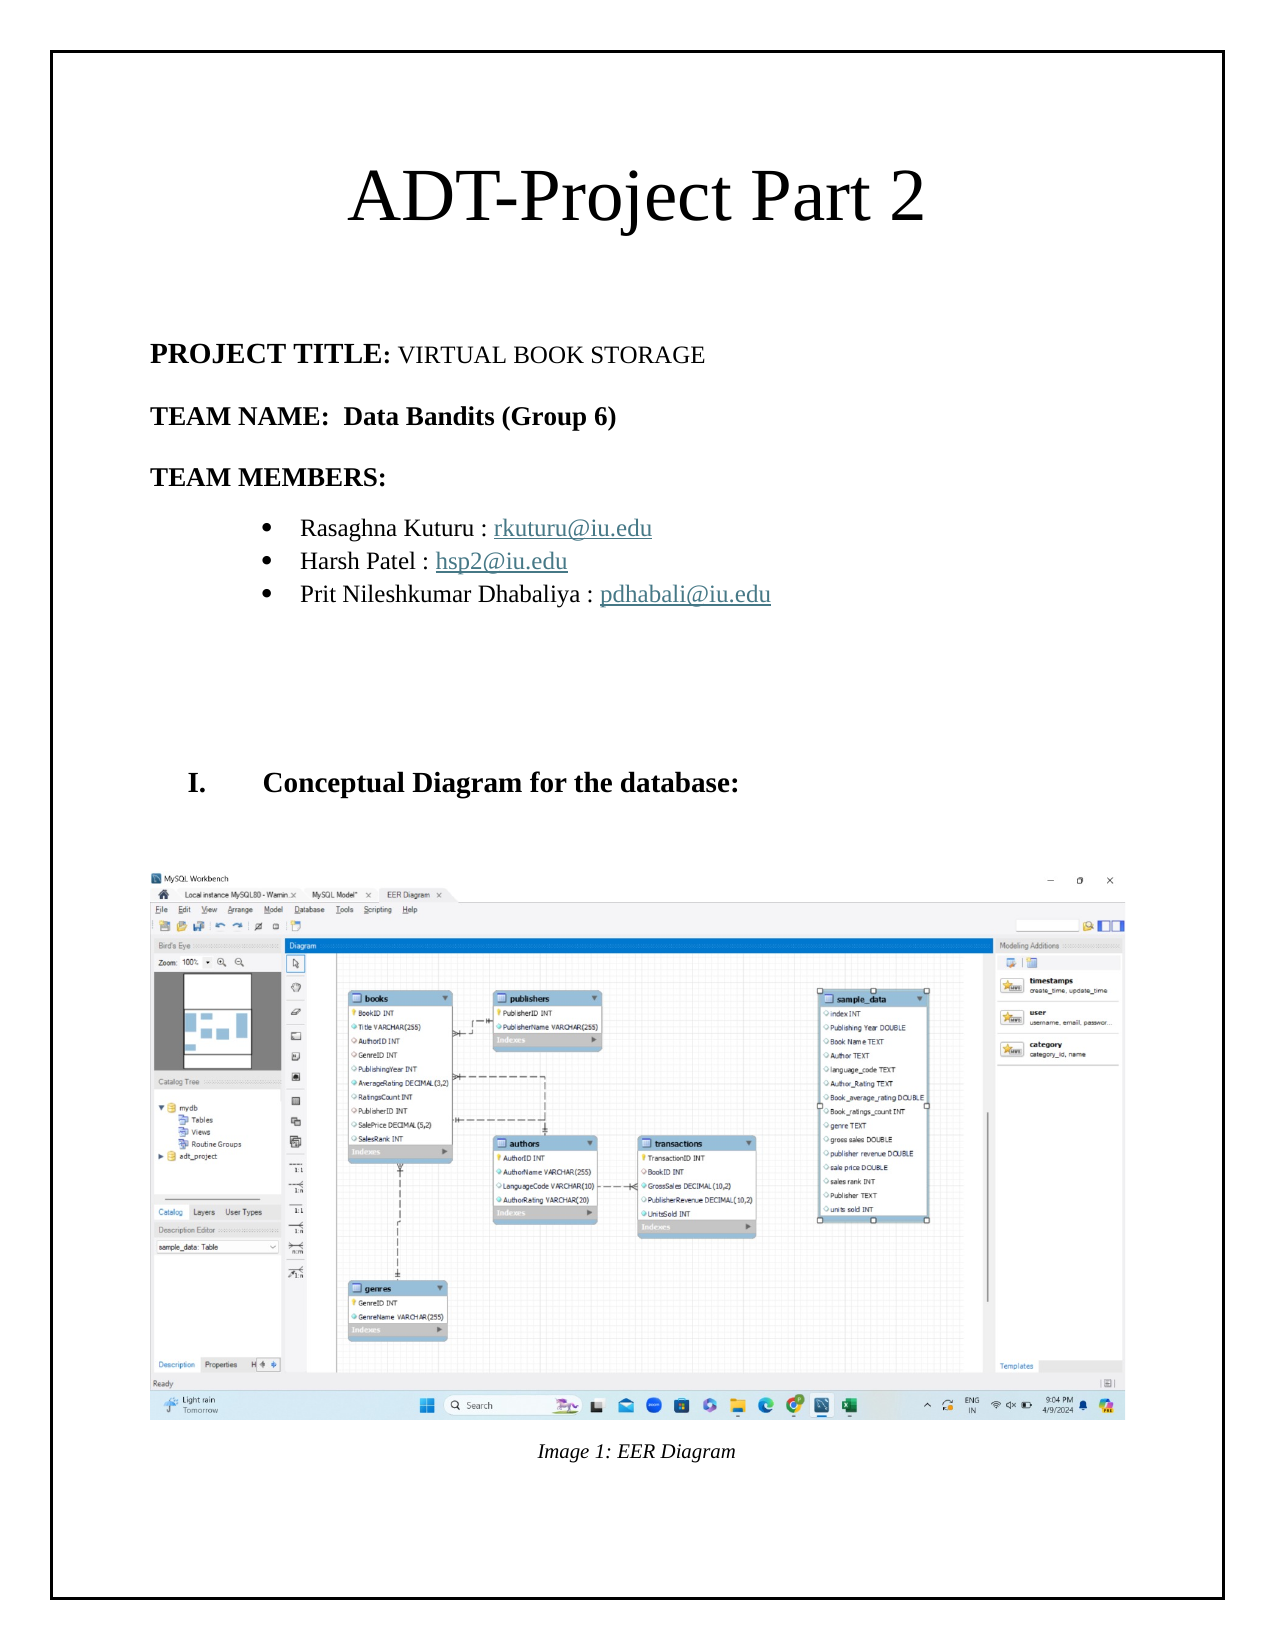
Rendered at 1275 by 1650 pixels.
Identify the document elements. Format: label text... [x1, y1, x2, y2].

list Conceptual Diagram for the database: [187, 766, 1125, 799]
text ADT-Project Part 2 [150, 150, 1125, 236]
text TEAM NAME: Data Bandits (Group 6) [150, 400, 1125, 431]
text Image 1: EER Diagram [150, 1439, 1125, 1463]
list Harsh Patel : hsp2@iu.edu [262, 546, 1125, 575]
list Prit Nileshkumar Dhabaliya : pdhabali@iu.edu [262, 579, 1125, 608]
list Rasaghna Kuturu : rkuturu@iu.edu [262, 513, 1125, 542]
picture [150, 871, 1125, 1420]
text TEAM MEMBERS: [150, 461, 1125, 492]
text PROJECT TITLE: VIRTUAL BOOK STORAGE [150, 336, 1125, 370]
